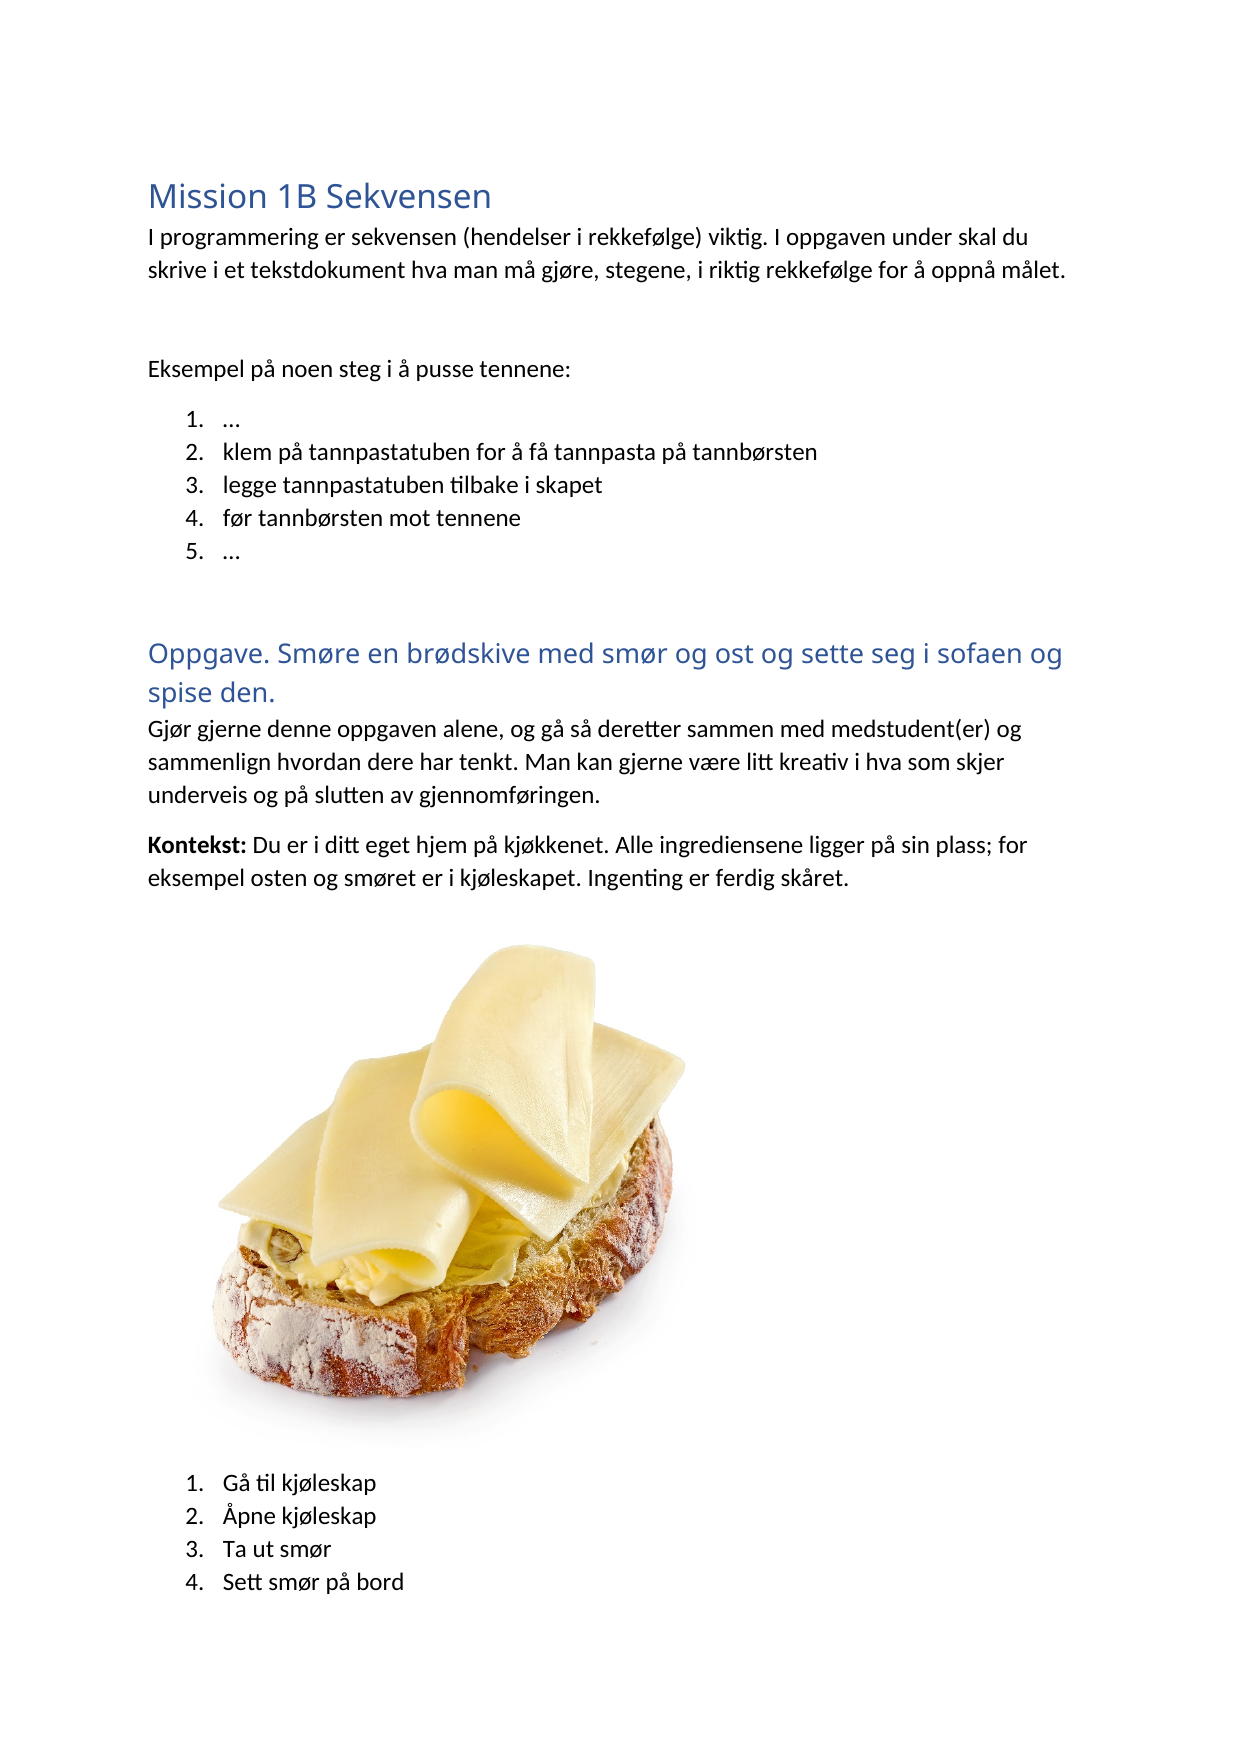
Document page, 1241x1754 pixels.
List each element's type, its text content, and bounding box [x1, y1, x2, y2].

list før tannbørsten mot tennene [185, 502, 1093, 532]
list Gå til kjøleskap [185, 1467, 1093, 1497]
list Sett smør på bord [185, 1566, 1093, 1596]
text Kontekst: Du er i ditt eget hjem på kjøkkenet. Alle ingrediensene ligger på sin plass; for eksempel osten og smøret er i kjøleskapet. Ingenting er ferdig skåret. [148, 829, 1093, 892]
subtitle Oppgave. Smøre en brødskive med smør og ost og sette seg i sofaen og spise den. [148, 634, 1093, 711]
list … [185, 403, 1093, 434]
subtitle Mission 1B Sekvensen [148, 173, 1093, 218]
list … [185, 535, 1093, 565]
list Ta ut smør [185, 1533, 1093, 1563]
text I programmering er sekvensen (hendelser i rekkefølge) viktig. I oppgaven under skal du skrive i et tekstdokument hva man må gjøre, stegene, i riktig rekkefølge for å oppnå målet. [148, 222, 1093, 285]
list klem på tannpastatuben for å få tannpasta på tannbørsten [185, 436, 1093, 467]
picture [147, 911, 747, 1448]
text Gjør gjerne denne oppgaven alene, og gå så deretter sammen med medstudent(er) og sammenlign hvordan dere har tenkt. Man kan gjerne være litt kreativ i hva som skjer underveis og på slutten av gjennomføringen. [148, 714, 1093, 810]
list Åpne kjøleskap [185, 1500, 1093, 1530]
text Eksempel på noen steg i å pusse tennene: [148, 354, 1093, 384]
list legge tannpastatuben tilbake i skapet [185, 469, 1093, 499]
